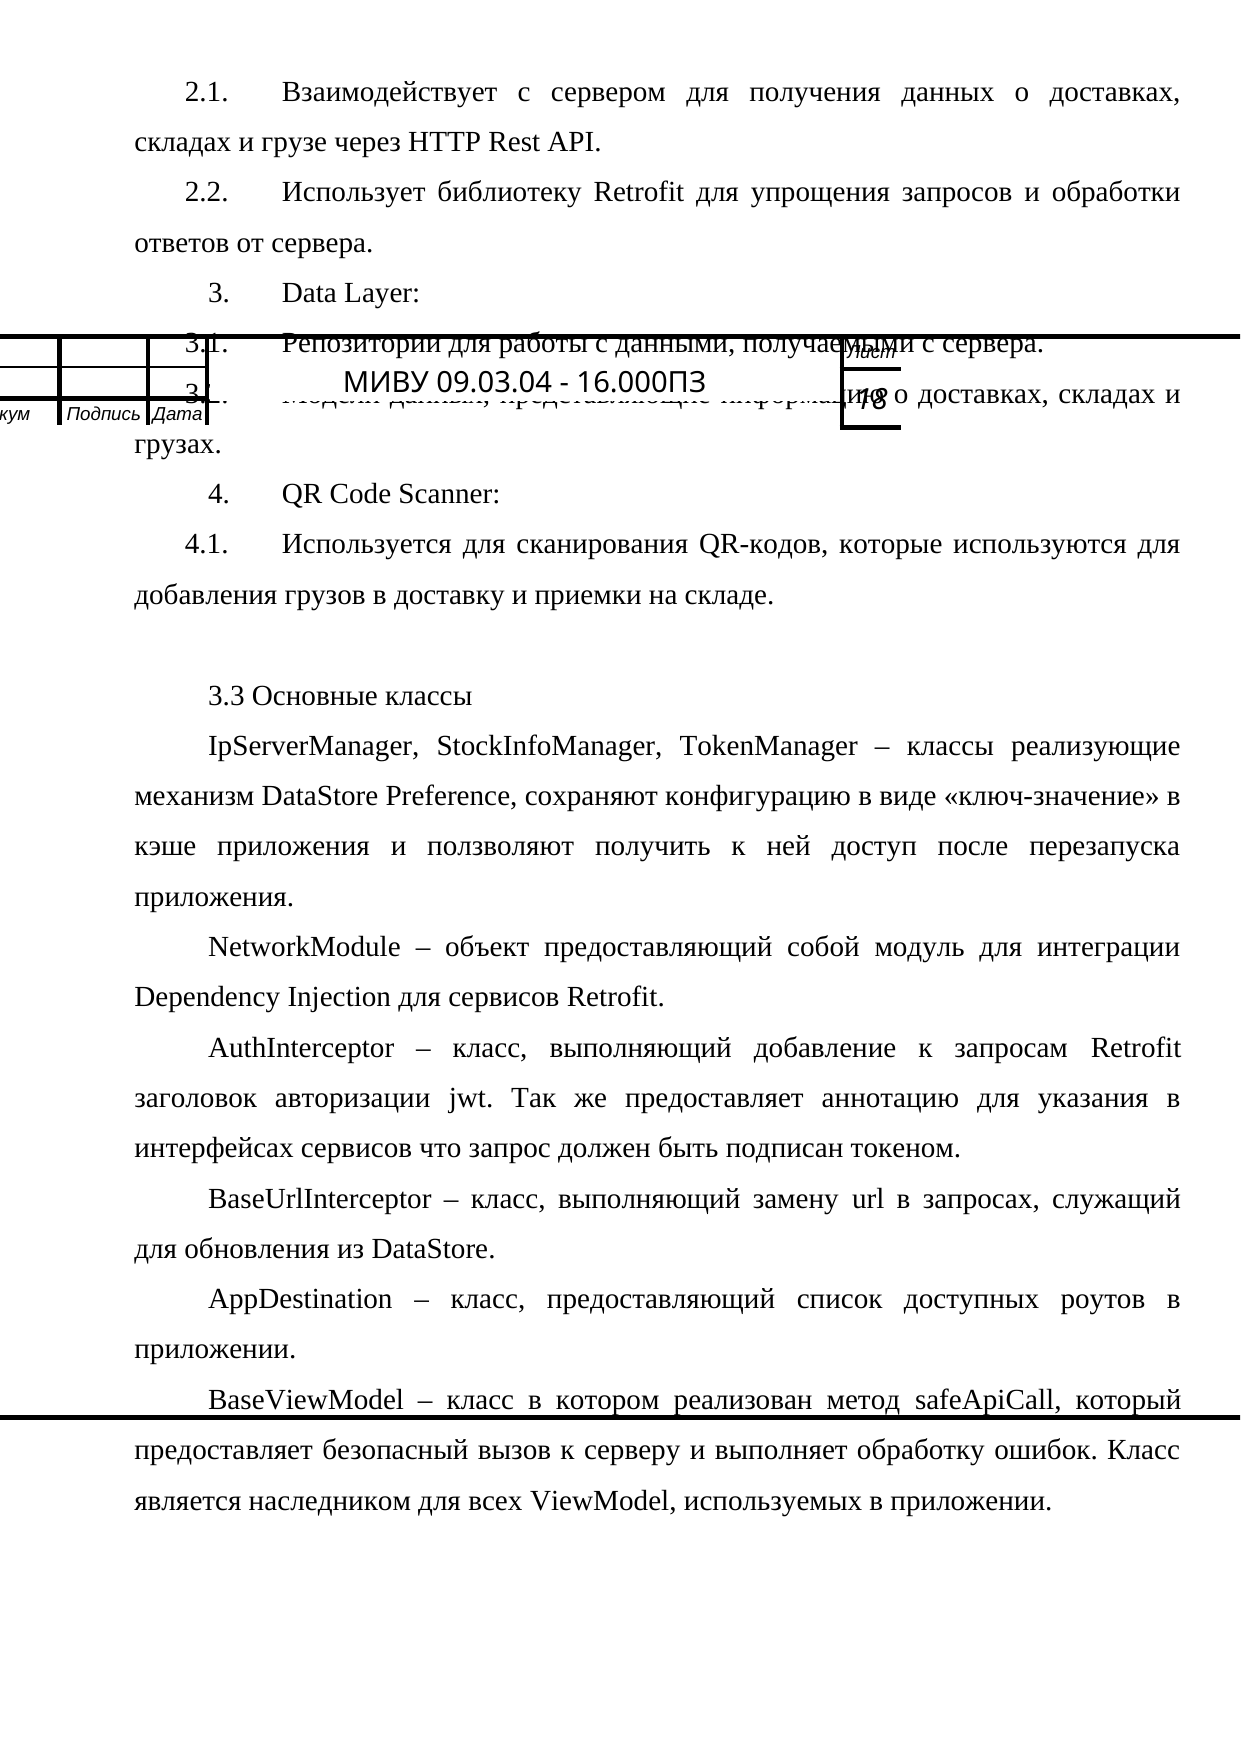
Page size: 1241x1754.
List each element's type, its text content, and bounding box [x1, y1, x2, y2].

text AuthInterceptor – класс, выполняющий добавление к запросам Retrofit заголовок авторизации jwt. Так же предоставляет аннотацию для указания в интерфейсах сервисов что запрос должен быть подписан токеном. [134, 1030, 1181, 1164]
text 3.3 Основные классы [134, 678, 1181, 711]
text BaseViewModel – класс в котором реализован метод safeApiCall, который предоставляет безопасный вызов к серверу и выполняет обработку ошибок. Класс является наследником для всех ViewModel, используемых в приложении. [134, 1382, 1181, 1516]
list Взаимодействует с сервером для получения данных о доставках, складах и грузе через HTTP Rest API. [134, 74, 1181, 158]
list Используется для сканирования QR-кодов, которые используются для добавления грузов в доставку и приемки на складе. [134, 527, 1181, 611]
list Использует библиотеку Retrofit для упрощения запросов и обработки ответов от сервера. [134, 174, 1181, 258]
list Data Layer: [134, 275, 1181, 309]
text BaseUrlInterceptor – класс, выполняющий замену url в запросах, служащий для обновления из DataStore. [134, 1181, 1181, 1264]
text AppDestination – класс, предоставляющий список доступных роутов в приложении. [134, 1281, 1181, 1365]
list Репозитории для работы с данными, получаемыми с сервера. [134, 325, 1181, 359]
text NetworkModule – объект предоставляющий собой модуль для интеграции Dependency Injection для сервисов Retrofit. [134, 929, 1181, 1013]
list QR Code Scanner: [134, 476, 1181, 510]
list Модели данных, представляющие информацию о доставках, складах и грузах. [134, 376, 1181, 459]
text IpServerManager, StockInfoManager, TokenManager – классы реализующие механизм DataStore Preference, сохраняют конфигурацию в виде «ключ-значение» в кэше приложения и ползволяют получить к ней доступ после перезапуска приложения. [134, 728, 1181, 912]
